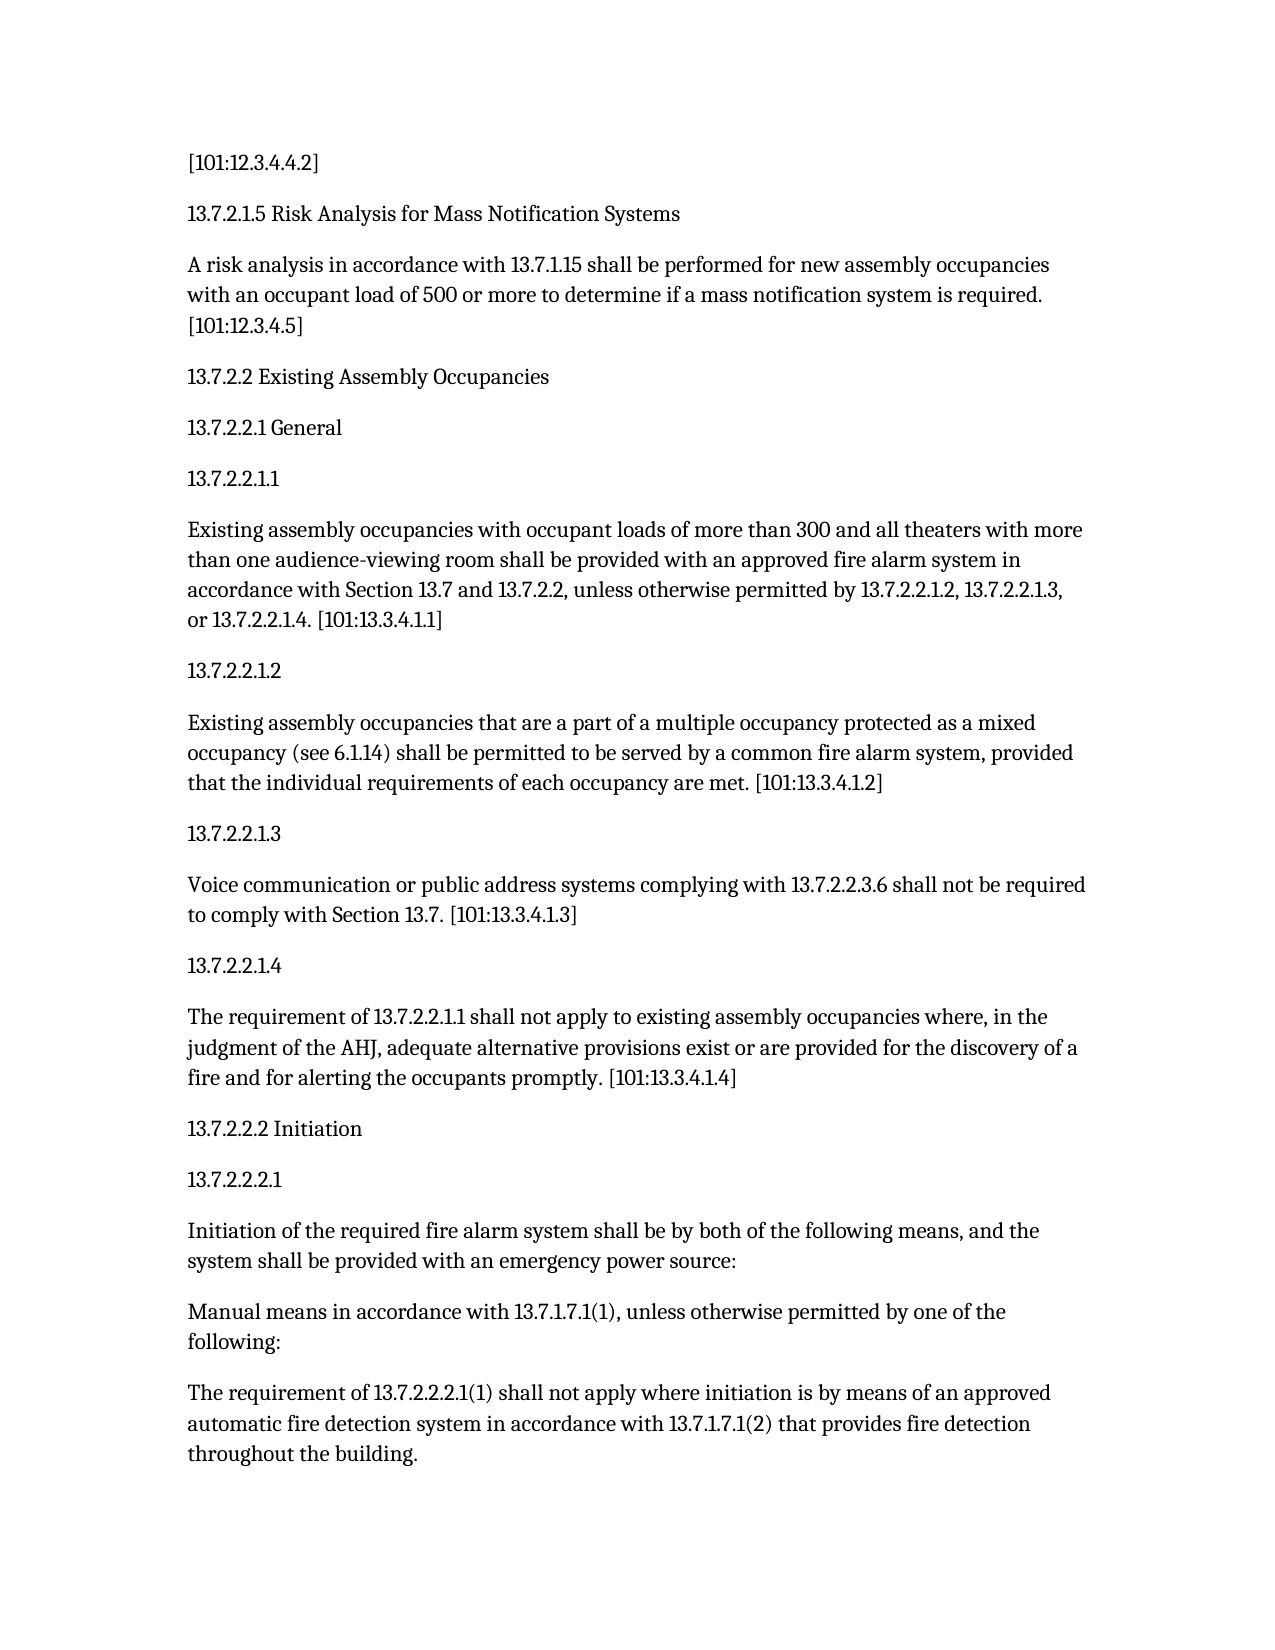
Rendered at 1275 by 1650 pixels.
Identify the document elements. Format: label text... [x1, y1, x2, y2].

text 13.7.2.2.1.4 [187, 953, 1087, 979]
text Existing assembly occupancies with occupant loads of more than 300 and all theaters with more than one audience-viewing room shall be provided with an approved fire alarm system in accordance with Section 13.7 and 13.7.2.2, unless otherwise permitted by 13.7.2.2.1.2, 13.7.2.2.1.3, or 13.7.2.2.1.4. [101:13.3.4.1.1] [187, 517, 1087, 634]
text 13.7.2.2.1 General [187, 414, 1087, 441]
text 13.7.2.1.5 Risk Analysis for Mass Notification Systems [187, 201, 1087, 227]
text Initiation of the required fire alarm system shall be by both of the following means, and the system shall be provided with an emergency power source: [187, 1218, 1087, 1274]
text 13.7.2.2.2.1 [187, 1167, 1087, 1193]
text The requirement of 13.7.2.2.1.1 shall not apply to existing assembly occupancies where, in the judgment of the AHJ, adequate alternative provisions exist or are provided for the discovery of a fire and for alerting the occupants promptly. [101:13.3.4.1.4] [187, 1004, 1087, 1091]
text [101:12.3.4.4.2] [187, 150, 1087, 176]
text A risk analysis in accordance with 13.7.1.15 shall be performed for new assembly occupancies with an occupant load of 500 or more to determine if a mass notification system is required. [101:12.3.4.5] [187, 252, 1087, 339]
text Manual means in accordance with 13.7.1.7.1(1), unless otherwise permitted by one of the following: [187, 1299, 1087, 1356]
text 13.7.2.2.1.2 [187, 658, 1087, 685]
text 13.7.2.2.1.3 [187, 821, 1087, 847]
text Voice communication or public address systems complying with 13.7.2.2.3.6 shall not be required to comply with Section 13.7. [101:13.3.4.1.3] [187, 872, 1087, 928]
text 13.7.2.2 Existing Assembly Occupancies [187, 363, 1087, 390]
text 13.7.2.2.2 Initiation [187, 1116, 1087, 1142]
text 13.7.2.2.1.1 [187, 466, 1087, 492]
text Existing assembly occupancies that are a part of a multiple occupancy protected as a mixed occupancy (see 6.1.14) shall be permitted to be served by a common fire alarm system, provided that the individual requirements of each occupancy are met. [101:13.3.4.1.2] [187, 709, 1087, 796]
text The requirement of 13.7.2.2.2.1(1) shall not apply where initiation is by means of an approved automatic fire detection system in accordance with 13.7.1.7.1(2) that provides fire detection throughout the building. [187, 1380, 1087, 1467]
